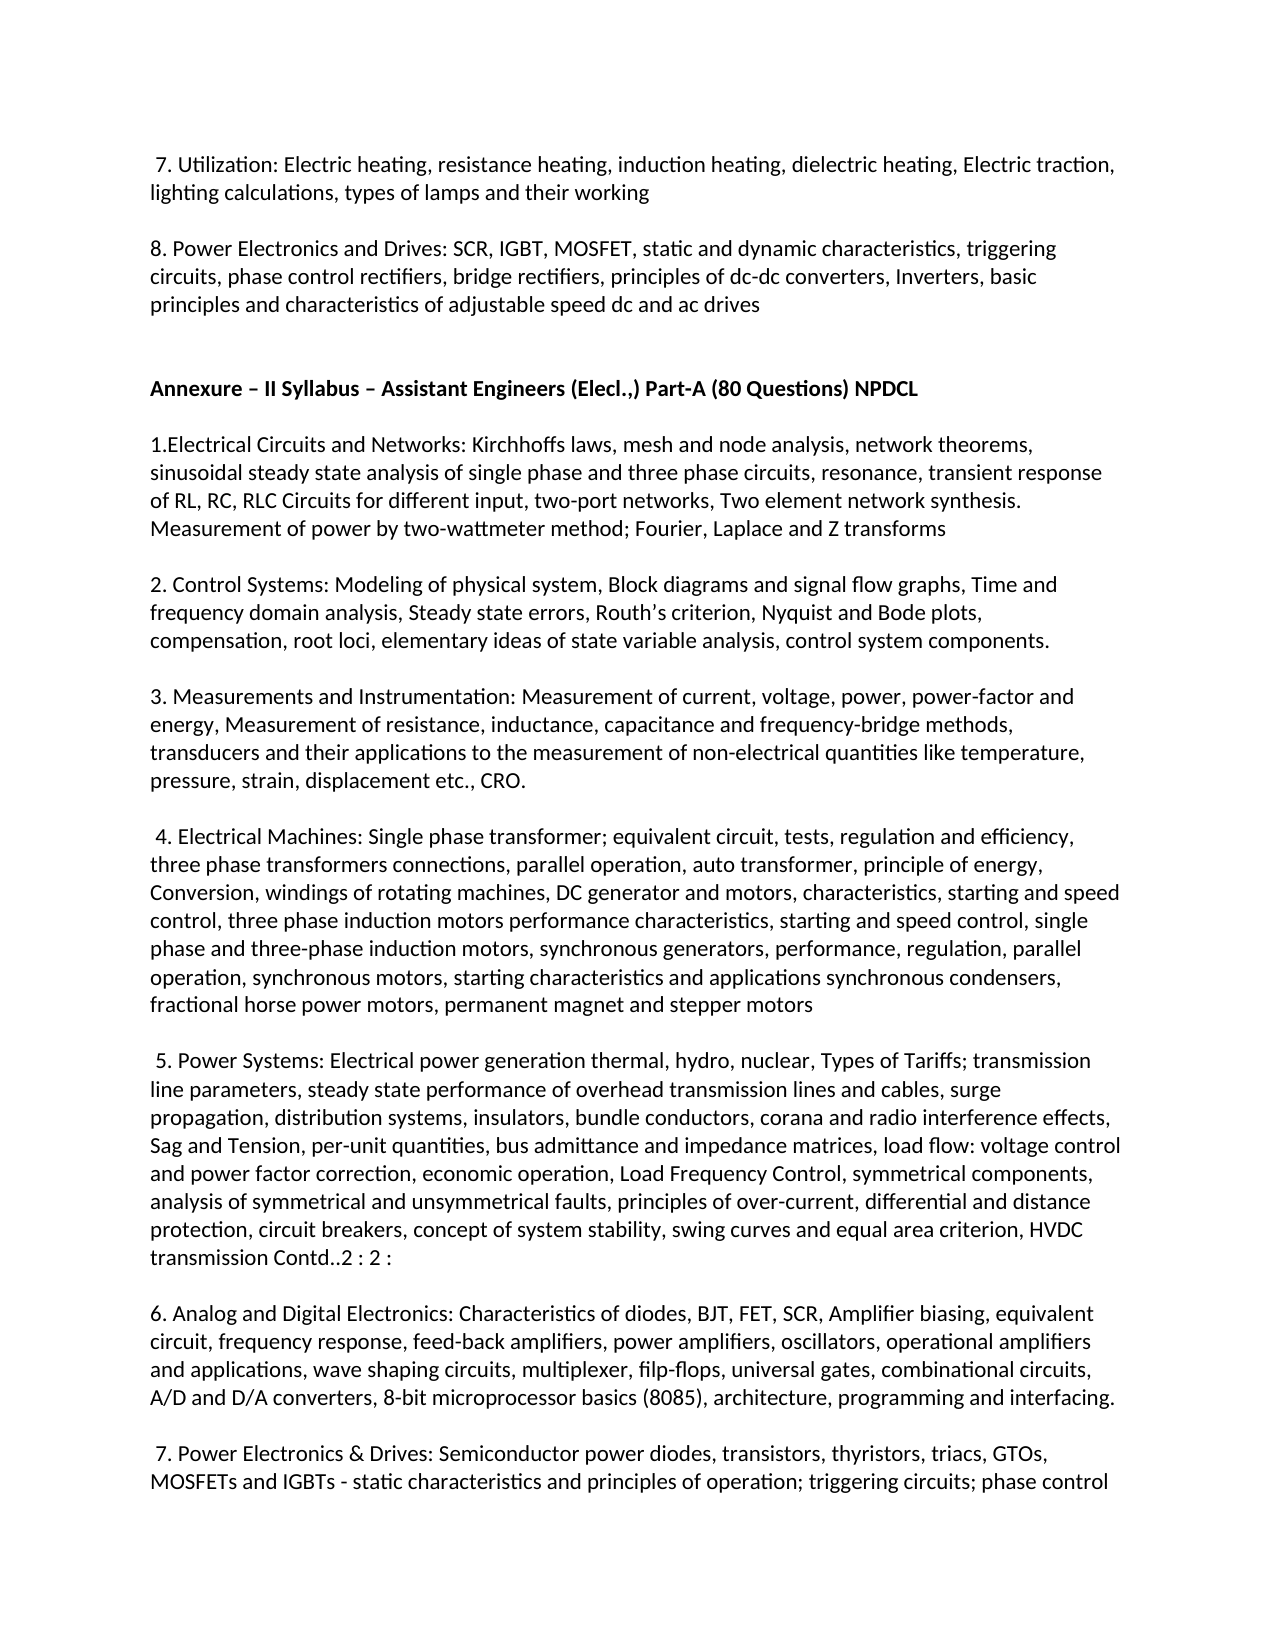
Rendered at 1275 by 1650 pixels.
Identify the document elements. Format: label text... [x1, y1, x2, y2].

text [150, 1439, 1125, 1495]
text 7. Utilization: Electric heating, resistance heating, induction heating, dielectric heating, Electric traction, lighting calculations, types of lamps and their working [150, 150, 1125, 206]
text 8. Power Electronics and Drives: SCR, IGBT, MOSFET, static and dynamic characteristics, triggering circuits, phase control rectifiers, bridge rectifiers, principles of dc-dc converters, Inverters, basic principles and characteristics of adjustable speed dc and ac drives [150, 234, 1125, 318]
text 6. Analog and Digital Electronics: Characteristics of diodes, BJT, FET, SCR, Amplifier biasing, equivalent circuit, frequency response, feed-back amplifiers, power amplifiers, oscillators, operational amplifiers and applications, wave shaping circuits, multiplexer, filp-flops, universal gates, combinational circuits, A/D and D/A converters, 8-bit microprocessor basics (8085), architecture, programming and interfacing. [150, 1299, 1125, 1411]
text 2. Control Systems: Modeling of physical system, Block diagrams and signal flow graphs, Time and frequency domain analysis, Steady state errors, Routh’s criterion, Nyquist and Bode plots, compensation, root loci, elementary ideas of state variable analysis, control system components. [150, 570, 1125, 654]
text Annexure – II Syllabus – Assistant Engineers (Elecl.,) Part-A (80 Questions) NPDCL [150, 374, 1125, 402]
text 5. Power Systems: Electrical power generation thermal, hydro, nuclear, Types of Tariffs; transmission line parameters, steady state performance of overhead transmission lines and cables, surge propagation, distribution systems, insulators, bundle conductors, corana and radio interference effects, Sag and Tension, per-unit quantities, bus admittance and impedance matrices, load flow: voltage control and power factor correction, economic operation, Load Frequency Control, symmetrical components, analysis of symmetrical and unsymmetrical faults, principles of over-current, differential and distance protection, circuit breakers, concept of system stability, swing curves and equal area criterion, HVDC transmission Contd..2 : 2 : [150, 1047, 1125, 1271]
text 3. Measurements and Instrumentation: Measurement of current, voltage, power, power-factor and energy, Measurement of resistance, inductance, capacitance and frequency-bridge methods, transducers and their applications to the measurement of non-electrical quantities like temperature, pressure, strain, displacement etc., CRO. [150, 682, 1125, 794]
text 4. Electrical Machines: Single phase transformer; equivalent circuit, tests, regulation and efficiency, three phase transformers connections, parallel operation, auto transformer, principle of energy, Conversion, windings of rotating machines, DC generator and motors, characteristics, starting and speed control, three phase induction motors performance characteristics, starting and speed control, single phase and three-phase induction motors, synchronous generators, performance, regulation, parallel operation, synchronous motors, starting characteristics and applications synchronous condensers, fractional horse power motors, permanent magnet and stepper motors [150, 822, 1125, 1019]
text 1.Electrical Circuits and Networks: Kirchhoffs laws, mesh and node analysis, network theorems, sinusoidal steady state analysis of single phase and three phase circuits, resonance, transient response of RL, RC, RLC Circuits for different input, two-port networks, Two element network synthesis. Measurement of power by two-wattmeter method; Fourier, Laplace and Z transforms [150, 430, 1125, 542]
